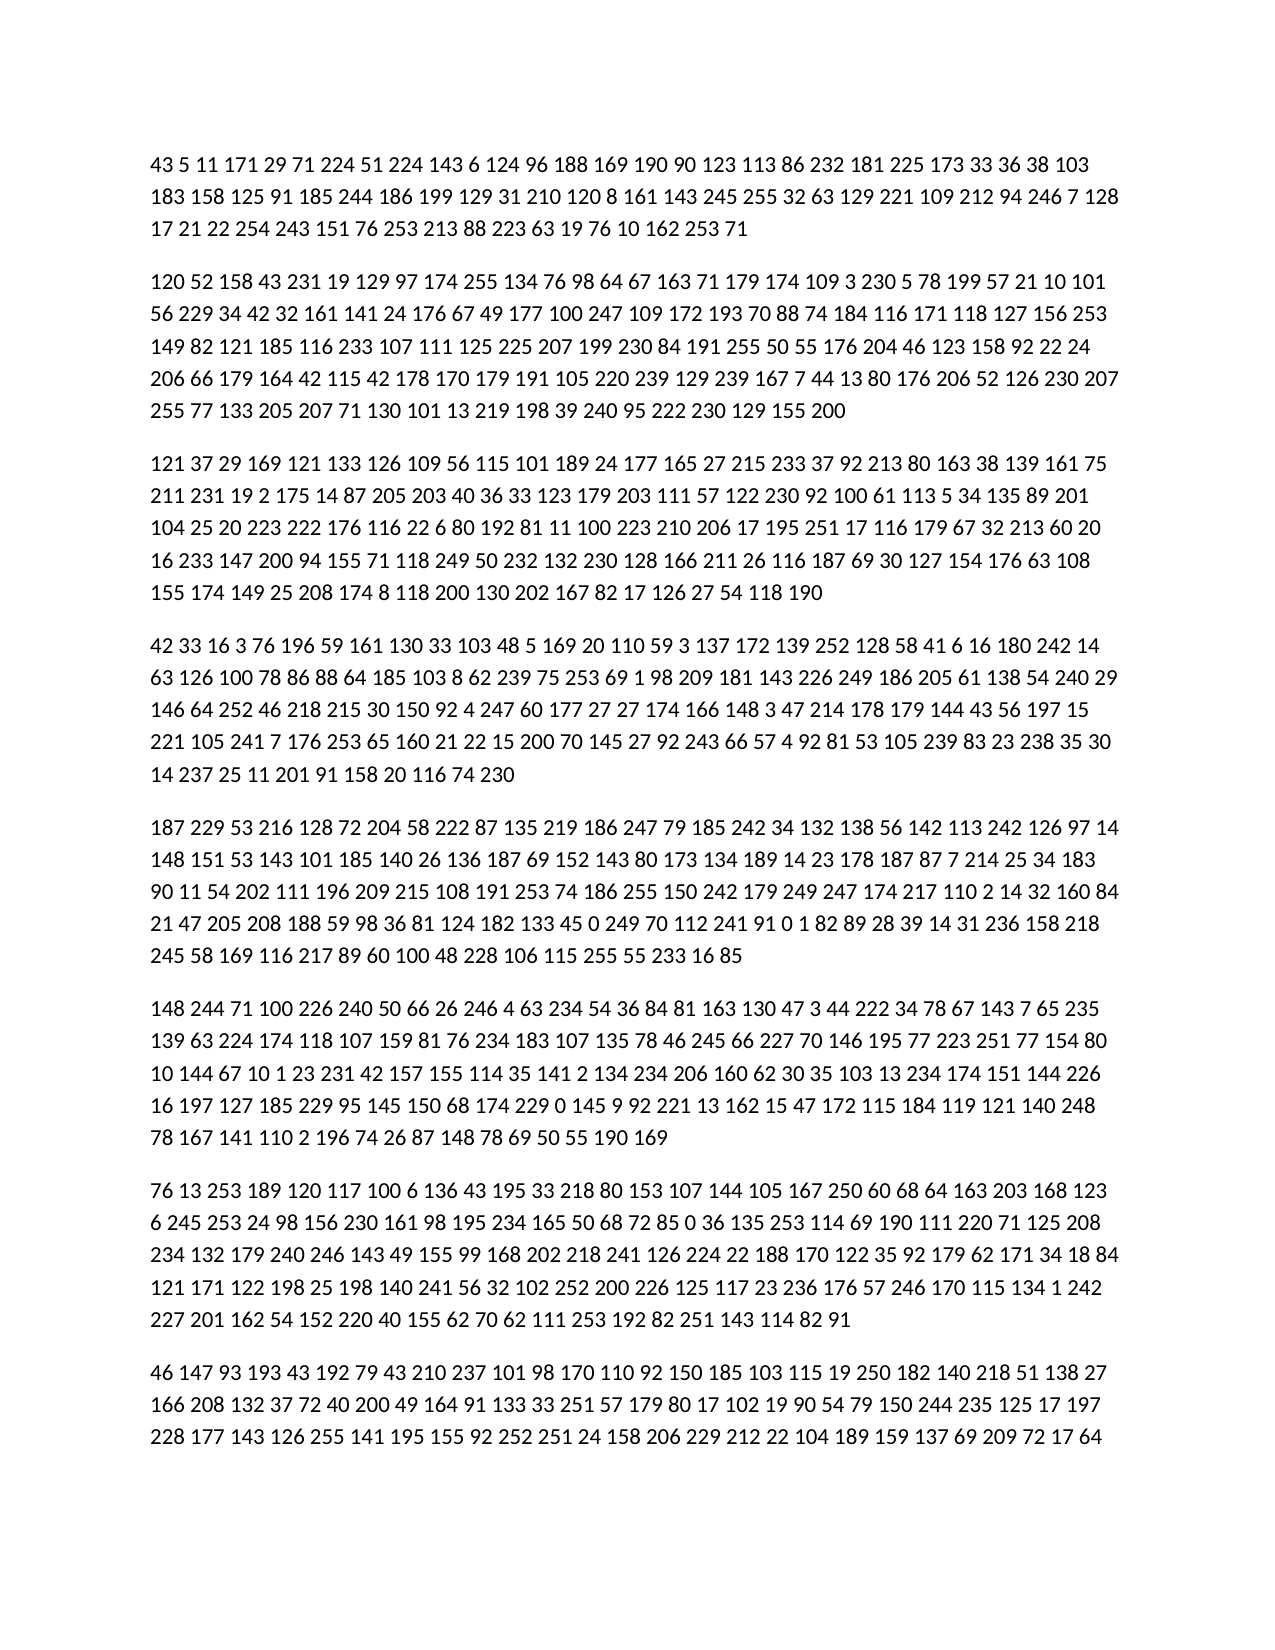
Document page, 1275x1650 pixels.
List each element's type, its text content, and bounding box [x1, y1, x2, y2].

text 121 37 29 169 121 133 126 109 56 115 101 189 24 177 165 27 215 233 37 92 213 80 163 38 139 161 75 211 231 19 2 175 14 87 205 203 40 36 33 123 179 203 111 57 122 230 92 100 61 113 5 34 135 89 201 104 25 20 223 222 176 116 22 6 80 192 81 11 100 223 210 206 17 195 251 17 116 179 67 32 213 60 20 16 233 147 200 94 155 71 118 249 50 232 132 230 128 166 211 26 116 187 69 30 127 154 176 63 108 155 174 149 25 208 174 8 118 200 130 202 167 82 17 126 27 54 118 190 [150, 449, 1125, 606]
text 148 244 71 100 226 240 50 66 26 246 4 63 234 54 36 84 81 163 130 47 3 44 222 34 78 67 143 7 65 235 139 63 224 174 118 107 159 81 76 234 183 107 135 78 46 245 66 227 70 146 195 77 223 251 77 154 80 10 144 67 10 1 23 231 42 157 155 114 35 141 2 134 234 206 160 62 30 35 103 13 234 174 151 144 226 16 197 127 185 229 95 145 150 68 174 229 0 145 9 92 221 13 162 15 47 172 115 184 119 121 140 248 78 167 141 110 2 196 74 26 87 148 78 69 50 55 190 169 [150, 994, 1125, 1151]
text 42 33 16 3 76 196 59 161 130 33 103 48 5 169 20 110 59 3 137 172 139 252 128 58 41 6 16 180 242 14 63 126 100 78 86 88 64 185 103 8 62 239 75 253 69 1 98 209 181 143 226 249 186 205 61 138 54 240 29 146 64 252 46 218 215 30 150 92 4 247 60 177 27 27 174 166 148 3 47 214 178 179 144 43 56 197 15 221 105 241 7 176 253 65 160 21 22 15 200 70 145 27 92 243 66 57 4 92 81 53 105 239 83 23 238 35 30 14 237 25 11 201 91 158 20 116 74 230 [150, 631, 1125, 788]
text 120 52 158 43 231 19 129 97 174 255 134 76 98 64 67 163 71 179 174 109 3 230 5 78 199 57 21 10 101 56 229 34 42 32 161 141 24 176 67 49 177 100 247 109 172 193 70 88 74 184 116 171 118 127 156 253 149 82 121 185 116 233 107 111 125 225 207 199 230 84 191 255 50 55 176 204 46 123 158 92 22 24 206 66 179 164 42 115 42 178 170 179 191 105 220 239 129 239 167 7 44 13 80 176 206 52 126 230 207 255 77 133 205 207 71 130 101 13 219 198 39 240 95 222 230 129 155 200 [150, 267, 1125, 424]
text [150, 1358, 1125, 1450]
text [150, 150, 1125, 242]
text 187 229 53 216 128 72 204 58 222 87 135 219 186 247 79 185 242 34 132 138 56 142 113 242 126 97 14 148 151 53 143 101 185 140 26 136 187 69 152 143 80 173 134 189 14 23 178 187 87 7 214 25 34 183 90 11 54 202 111 196 209 215 108 191 253 74 186 255 150 242 179 249 247 174 217 110 2 14 32 160 84 21 47 205 208 188 59 98 36 81 124 182 133 45 0 249 70 112 241 91 0 1 82 89 28 39 14 31 236 158 218 245 58 169 116 217 89 60 100 48 228 106 115 255 55 233 16 85 [150, 813, 1125, 969]
text 76 13 253 189 120 117 100 6 136 43 195 33 218 80 153 107 144 105 167 250 60 68 64 163 203 168 123 6 245 253 24 98 156 230 161 98 195 234 165 50 68 72 85 0 36 135 253 114 69 190 111 220 71 125 208 234 132 179 240 246 143 49 155 99 168 202 218 241 126 224 22 188 170 122 35 92 179 62 171 34 18 84 121 171 122 198 25 198 140 241 56 32 102 252 200 226 125 117 23 236 176 57 246 170 115 134 1 242 227 201 162 54 152 220 40 155 62 70 62 111 253 192 82 251 143 114 82 91 [150, 1176, 1125, 1333]
